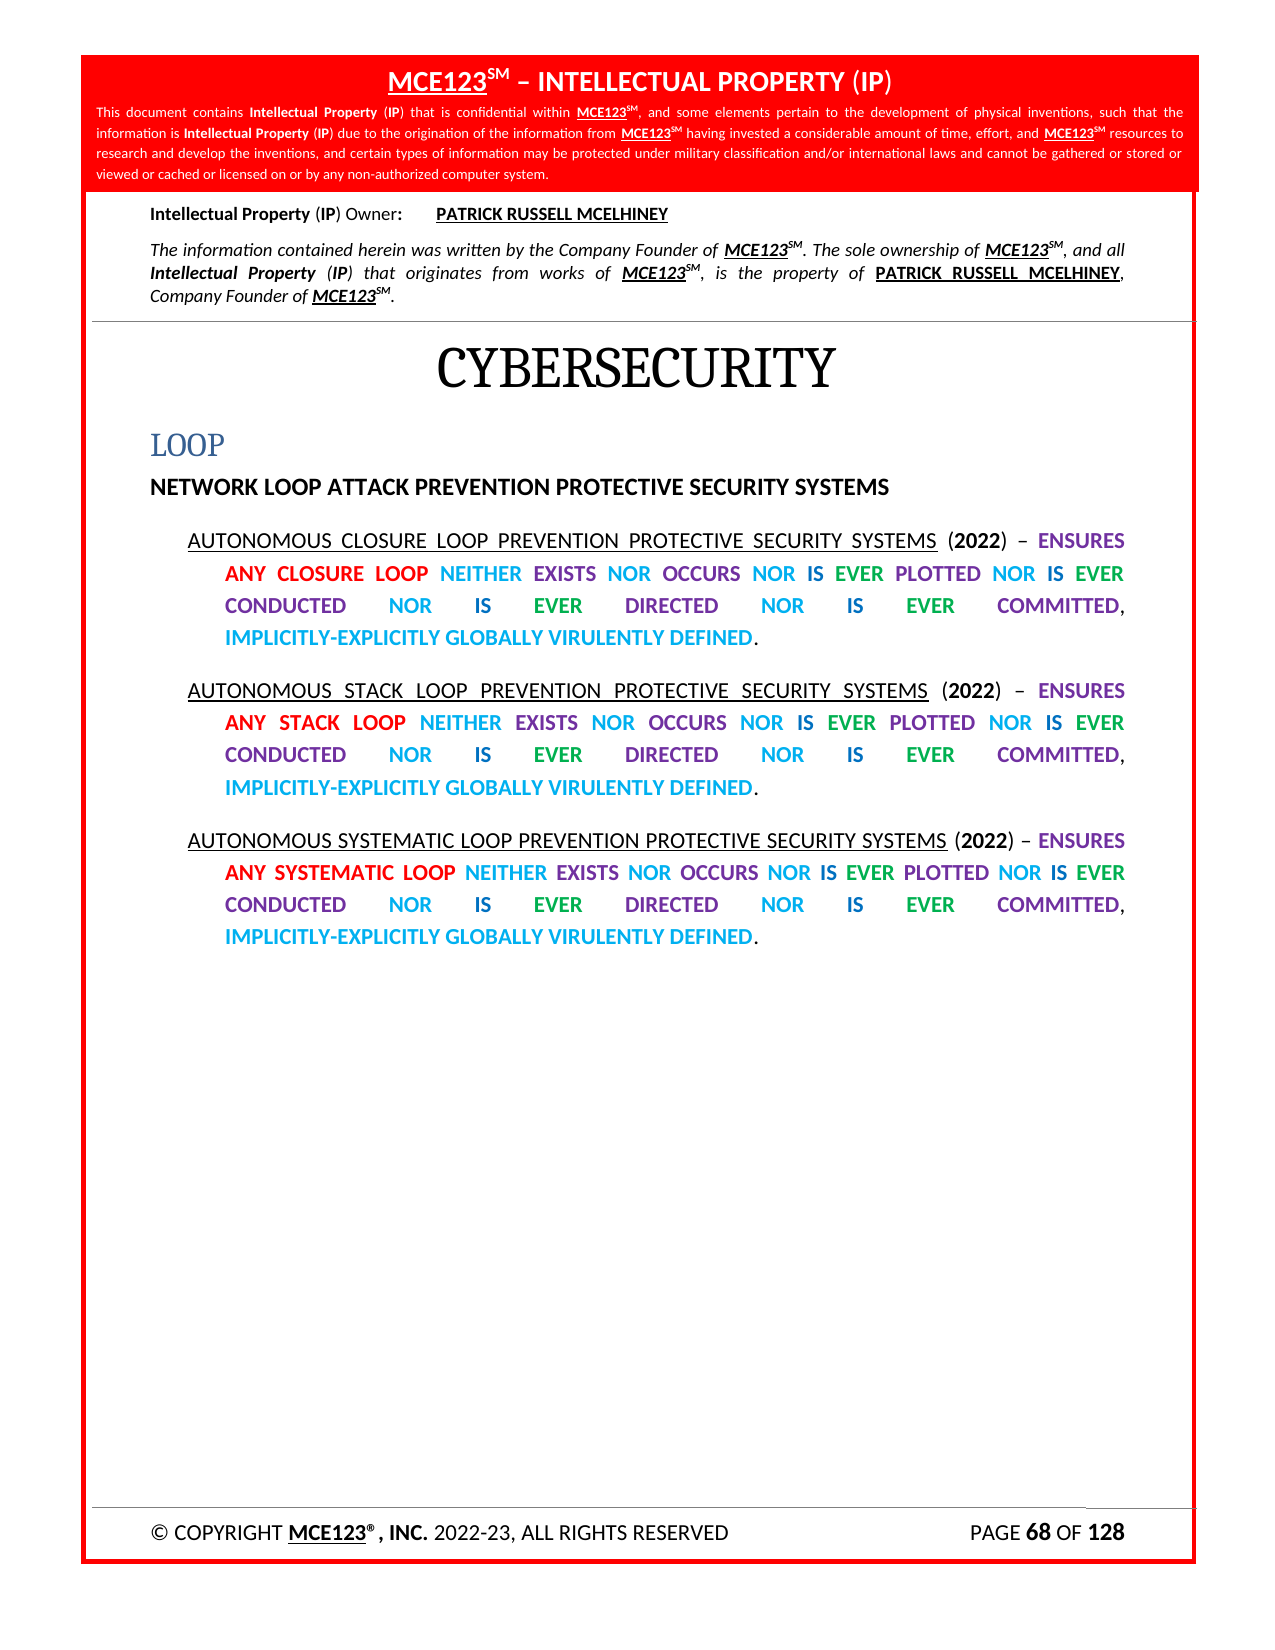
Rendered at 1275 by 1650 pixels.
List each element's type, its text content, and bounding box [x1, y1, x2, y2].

text NETWORK LOOP ATTACK PREVENTION PROTECTIVE SECURITY SYSTEMS [150, 471, 1125, 501]
text AUTONOMOUS STACK LOOP PREVENTION PROTECTIVE SECURITY SYSTEMS (2022) – ENSURES ANY STACK LOOP NEITHER EXISTS NOR OCCURS NOR IS EVER PLOTTED NOR IS EVER CONDUCTED NOR IS EVER DIRECTED NOR IS EVER COMMITTED, IMPLICITLY-EXPLICITLY GLOBALLY VIRULENTLY DEFINED. [187, 676, 1125, 801]
title CYBERSECURITY [150, 335, 1125, 402]
subtitle LOOP [150, 427, 1125, 465]
text AUTONOMOUS CLOSURE LOOP PREVENTION PROTECTIVE SECURITY SYSTEMS (2022) – ENSURES ANY CLOSURE LOOP NEITHER EXISTS NOR OCCURS NOR IS EVER PLOTTED NOR IS EVER CONDUCTED NOR IS EVER DIRECTED NOR IS EVER COMMITTED, IMPLICITLY-EXPLICITLY GLOBALLY VIRULENTLY DEFINED. [187, 527, 1125, 651]
text AUTONOMOUS SYSTEMATIC LOOP PREVENTION PROTECTIVE SECURITY SYSTEMS (2022) – ENSURES ANY SYSTEMATIC LOOP NEITHER EXISTS NOR OCCURS NOR IS EVER PLOTTED NOR IS EVER CONDUCTED NOR IS EVER DIRECTED NOR IS EVER COMMITTED, IMPLICITLY-EXPLICITLY GLOBALLY VIRULENTLY DEFINED. [187, 826, 1125, 950]
